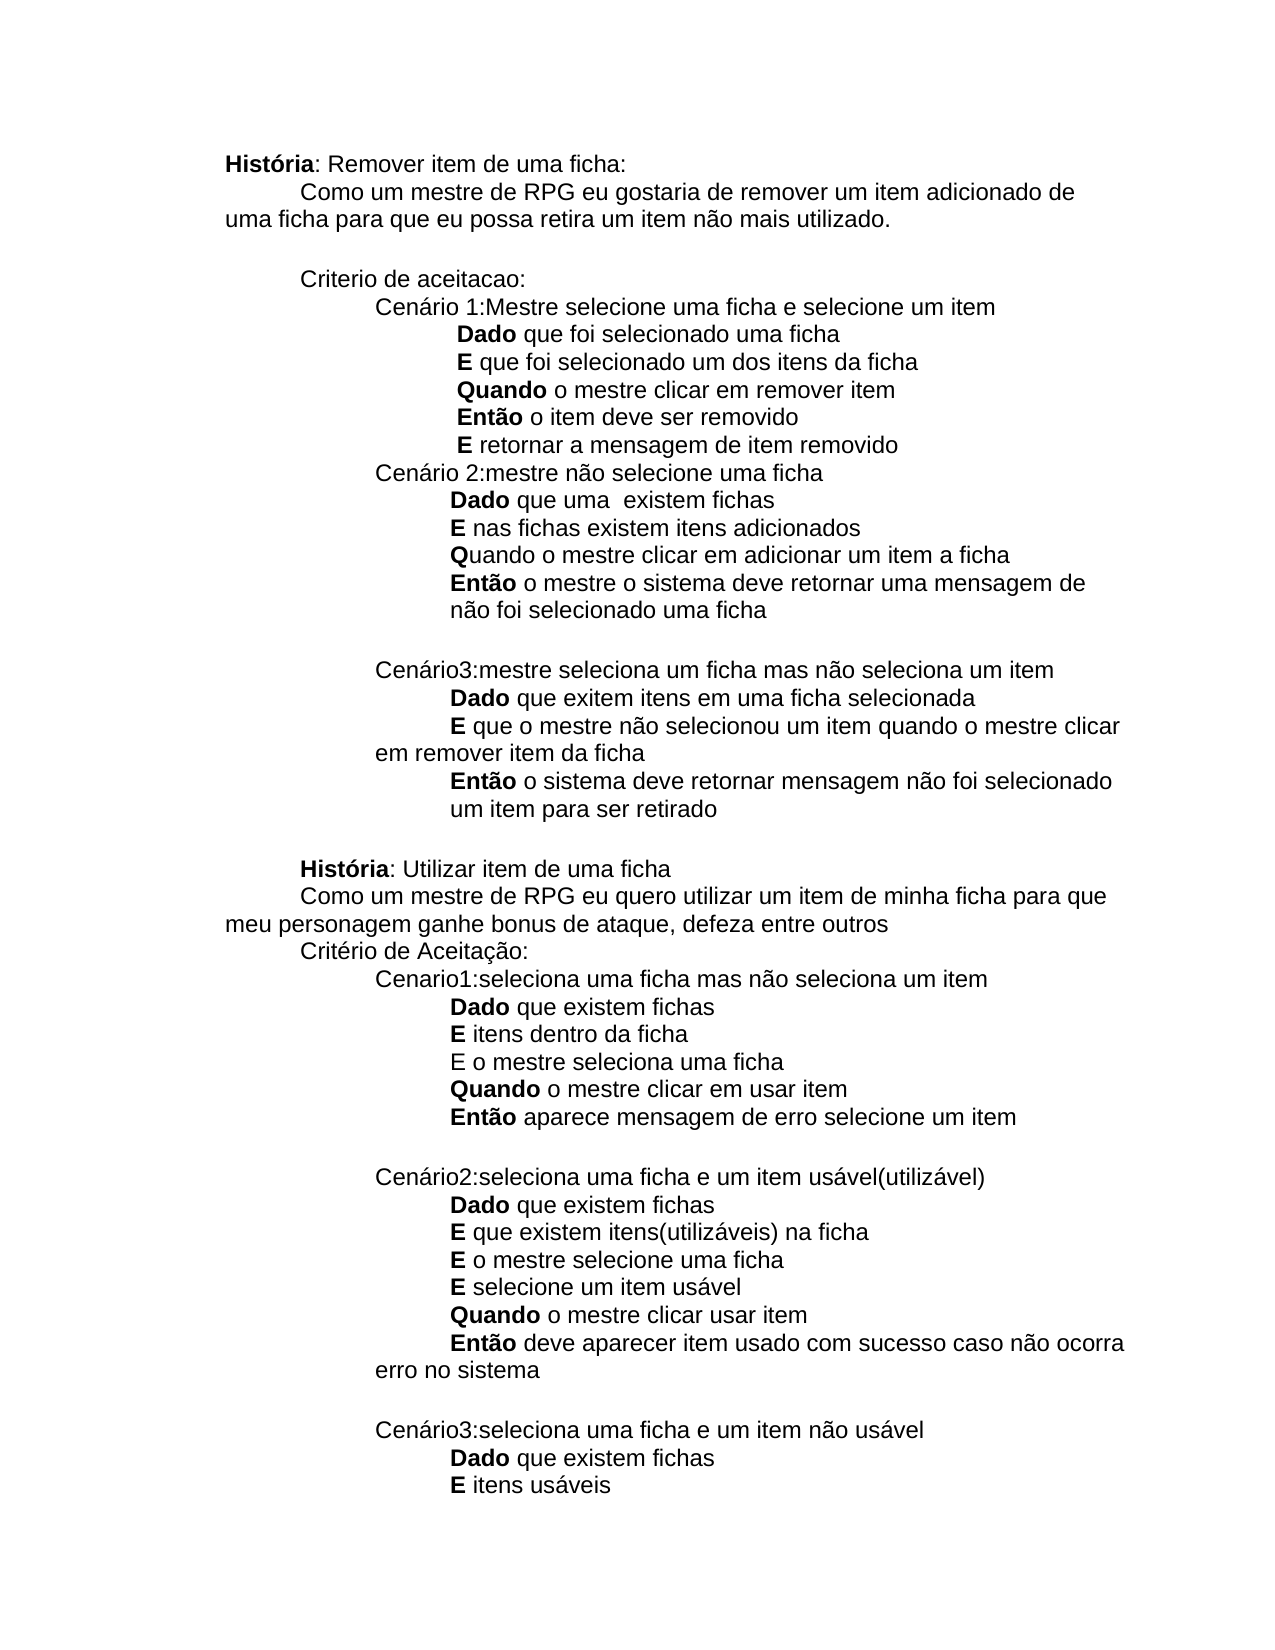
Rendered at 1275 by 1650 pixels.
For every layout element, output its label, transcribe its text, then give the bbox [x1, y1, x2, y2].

text Cenário 2:mestre não selecione uma ficha [225, 458, 1125, 486]
text E que foi selecionado um dos itens da ficha [450, 348, 1125, 376]
text Dado que existem fichas [375, 1191, 1125, 1218]
text Então deve aparecer item usado com sucesso caso não ocorra erro no sistema [375, 1328, 1125, 1384]
text Como um mestre de RPG eu gostaria de remover um item adicionado de uma ficha para que eu possa retira um item não mais utilizado. [225, 178, 1125, 233]
text História: Remover item de uma ficha: [225, 150, 1125, 178]
text Dado que existem fichas [300, 992, 1125, 1020]
text Então o item deve ser removido [450, 403, 1125, 431]
text E itens usáveis [375, 1471, 1125, 1499]
text Quando o mestre clicar usar item [300, 1301, 1125, 1328]
text Então aparece mensagem de erro selecione um item [375, 1103, 1125, 1131]
text Critério de Aceitação: [225, 937, 1125, 965]
text Cenário3:mestre seleciona um ficha mas não seleciona um item [225, 656, 1125, 684]
text Então o mestre o sistema deve retornar uma mensagem de não foi selecionado uma ficha [450, 569, 1125, 624]
text E o mestre seleciona uma ficha [375, 1048, 1125, 1075]
text Criterio de aceitacao: [225, 265, 1125, 293]
text E selecione um item usável [375, 1273, 1125, 1301]
text E que o mestre não selecionou um item quando o mestre clicar em remover item da ficha [375, 712, 1125, 767]
text Dado que exitem itens em uma ficha selecionada [150, 684, 1125, 712]
text Quando o mestre clicar em adicionar um item a ficha [450, 541, 1125, 569]
text Quando o mestre clicar em remover item [225, 376, 1125, 403]
text Dado que existem fichas [375, 1444, 1125, 1471]
text E o mestre selecione uma ficha [375, 1246, 1125, 1273]
text Cenario1:seleciona uma ficha mas não seleciona um item [225, 965, 1125, 992]
text Como um mestre de RPG eu quero utilizar um item de minha ficha para que meu personagem ganhe bonus de ataque, defeza entre outros [225, 882, 1125, 937]
text Cenário3:seleciona uma ficha e um item não usável [300, 1416, 1125, 1444]
text E retornar a mensagem de item removido [225, 431, 1125, 458]
text Dado que foi selecionado uma ficha [450, 320, 1125, 348]
text E que existem itens(utilizáveis) na ficha [375, 1218, 1125, 1246]
text Dado que uma existem fichas [225, 486, 1125, 514]
text Cenário2:seleciona uma ficha e um item usável(utilizável) [300, 1163, 1125, 1191]
text História: Utilizar item de uma ficha [225, 854, 1125, 882]
text E nas fichas existem itens adicionados [450, 514, 1125, 541]
text Cenário 1:Mestre selecione uma ficha e selecione um item [225, 293, 1125, 320]
text Então o sistema deve retornar mensagem não foi selecionado um item para ser retirado [450, 767, 1125, 822]
text E itens dentro da ficha [375, 1020, 1125, 1048]
text Quando o mestre clicar em usar item [375, 1075, 1125, 1103]
